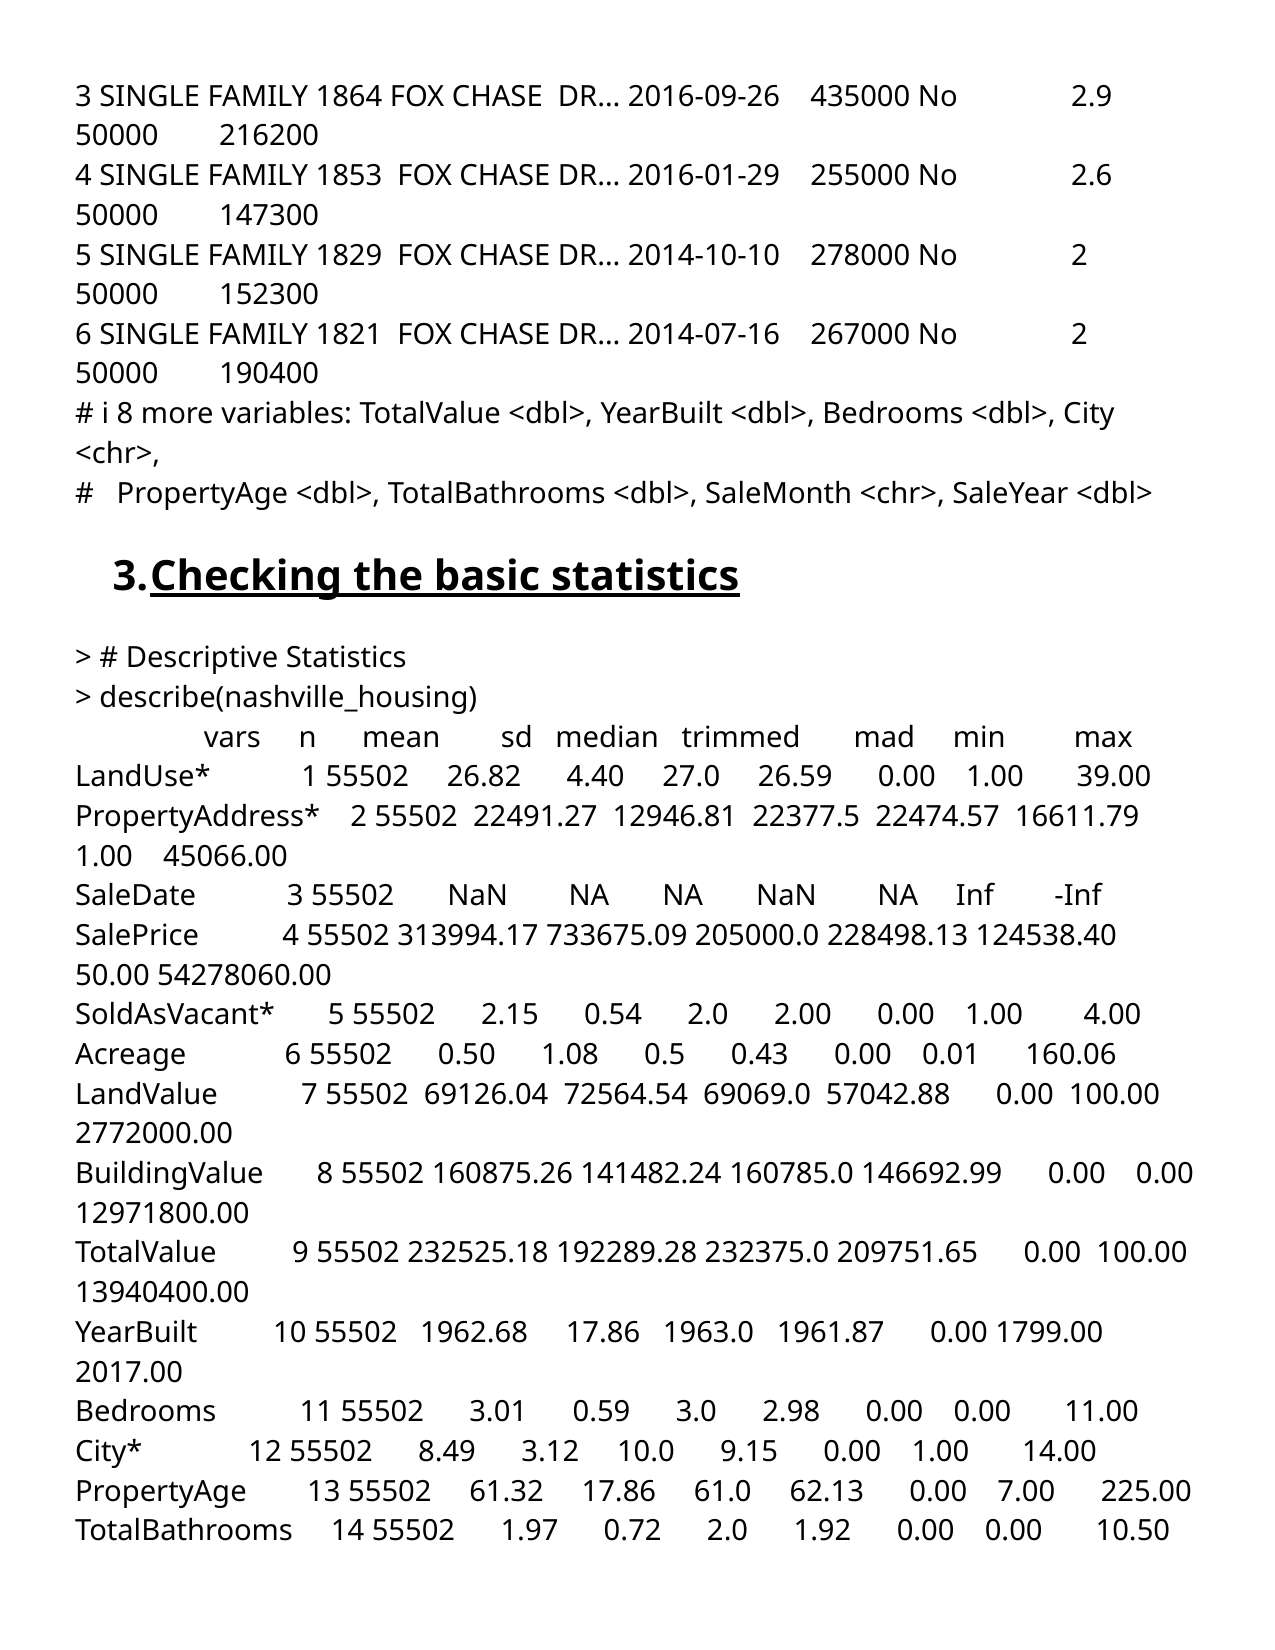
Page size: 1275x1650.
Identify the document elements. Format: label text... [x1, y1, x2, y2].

text Acreage 6 55502 0.50 1.08 0.5 0.43 0.00 0.01 160.06 [75, 1033, 1200, 1073]
text > # Descriptive Statistics [75, 636, 1200, 676]
text YearBuilt 10 55502 1962.68 17.86 1963.0 1961.87 0.00 1799.00 2017.00 [75, 1311, 1200, 1391]
text 6 SINGLE FAMILY 1821 FOX CHASE DR… 2014-07-16 267000 No 2 50000 190400 [75, 313, 1200, 392]
text TotalBathrooms 14 55502 1.97 0.72 2.0 1.92 0.00 0.00 10.50 [75, 1509, 1200, 1549]
text 3 SINGLE FAMILY 1864 FOX CHASE DR… 2016-09-26 435000 No 2.9 50000 216200 [75, 75, 1200, 154]
text City* 12 55502 8.49 3.12 10.0 9.15 0.00 1.00 14.00 [75, 1430, 1200, 1470]
text 4 SINGLE FAMILY 1853 FOX CHASE DR… 2016-01-29 255000 No 2.6 50000 147300 [75, 154, 1200, 234]
text > describe(nashville_housing) [75, 676, 1200, 716]
text PropertyAge 13 55502 61.32 17.86 61.0 62.13 0.00 7.00 225.00 [75, 1470, 1200, 1509]
text SalePrice 4 55502 313994.17 733675.09 205000.0 228498.13 124538.40 50.00 54278060.00 [75, 914, 1200, 994]
text LandUse* 1 55502 26.82 4.40 27.0 26.59 0.00 1.00 39.00 [75, 756, 1200, 795]
text # PropertyAge <dbl>, TotalBathrooms <dbl>, SaleMonth <chr>, SaleYear <dbl> [75, 472, 1200, 512]
text SoldAsVacant* 5 55502 2.15 0.54 2.0 2.00 0.00 1.00 4.00 [75, 994, 1200, 1033]
text Bedrooms 11 55502 3.01 0.59 3.0 2.98 0.00 0.00 11.00 [75, 1391, 1200, 1430]
text 5 SINGLE FAMILY 1829 FOX CHASE DR… 2014-10-10 278000 No 2 50000 152300 [75, 234, 1200, 313]
text # ℹ 8 more variables: TotalValue <dbl>, YearBuilt <dbl>, Bedrooms <dbl>, City <chr>, [75, 392, 1200, 472]
text TotalValue 9 55502 232525.18 192289.28 232375.0 209751.65 0.00 100.00 13940400.00 [75, 1232, 1200, 1311]
text BuildingValue 8 55502 160875.26 141482.24 160785.0 146692.99 0.00 0.00 12971800.00 [75, 1152, 1200, 1232]
text vars n mean sd median trimmed mad min max [75, 716, 1200, 756]
text PropertyAddress* 2 55502 22491.27 12946.81 22377.5 22474.57 16611.79 1.00 45066.00 [75, 795, 1200, 874]
list Checking the basic statistics [112, 546, 1200, 602]
text SaleDate 3 55502 NaN NA NA NaN NA Inf -Inf [75, 874, 1200, 914]
text LandValue 7 55502 69126.04 72564.54 69069.0 57042.88 0.00 100.00 2772000.00 [75, 1073, 1200, 1152]
